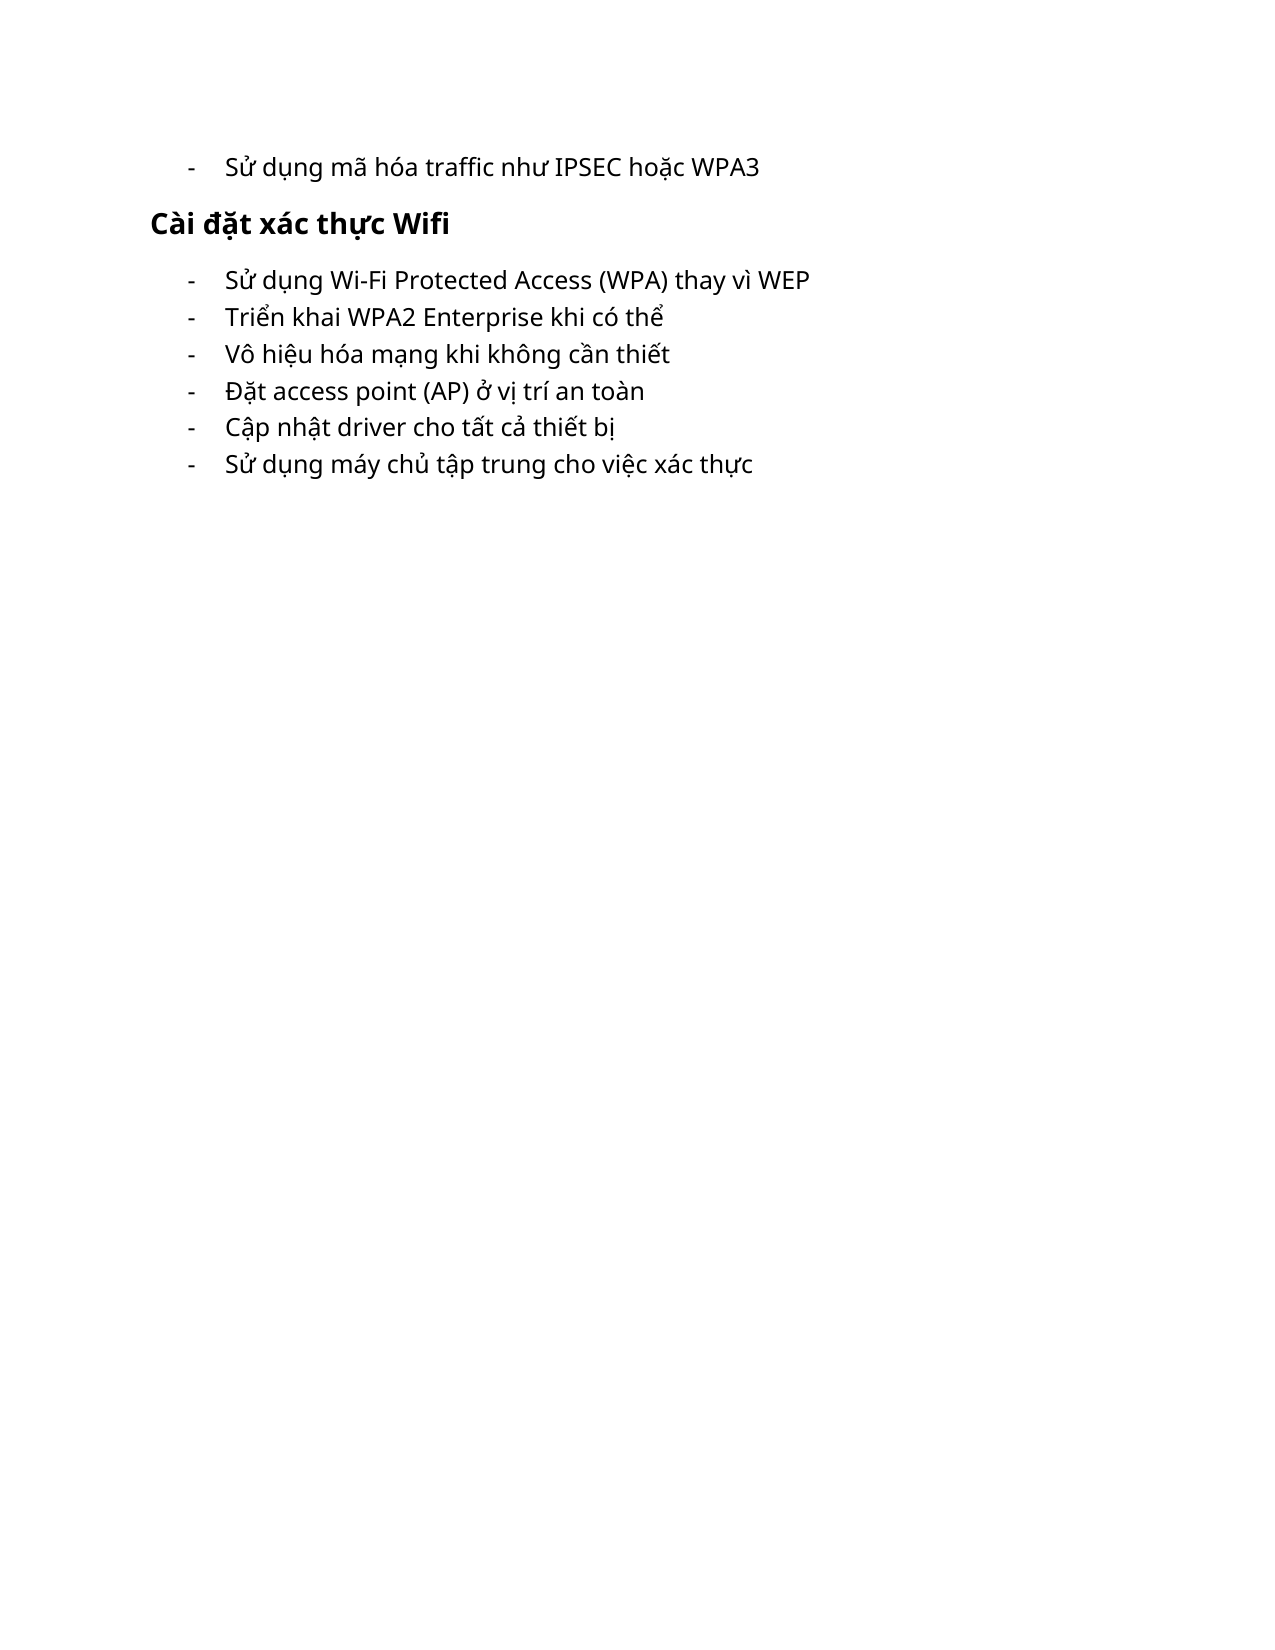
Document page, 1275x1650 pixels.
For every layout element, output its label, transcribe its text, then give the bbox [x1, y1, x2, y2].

list Đặt access point (AP) ở vị trí an toàn [187, 373, 1125, 407]
list Cập nhật driver cho tất cả thiết bị [187, 410, 1125, 444]
list Triển khai WPA2 Enterprise khi có thể [187, 300, 1125, 334]
list Vô hiệu hóa mạng khi không cần thiết [187, 336, 1125, 371]
text Cài đặt xác thực Wifi [150, 203, 1125, 243]
list Sử dụng máy chủ tập trung cho việc xác thực [187, 447, 1125, 481]
list Sử dụng Wi-Fi Protected Access (WPA) thay vì WEP [187, 263, 1125, 297]
list Sử dụng mã hóa traffic như IPSEC hoặc WPA3 [187, 150, 1125, 184]
